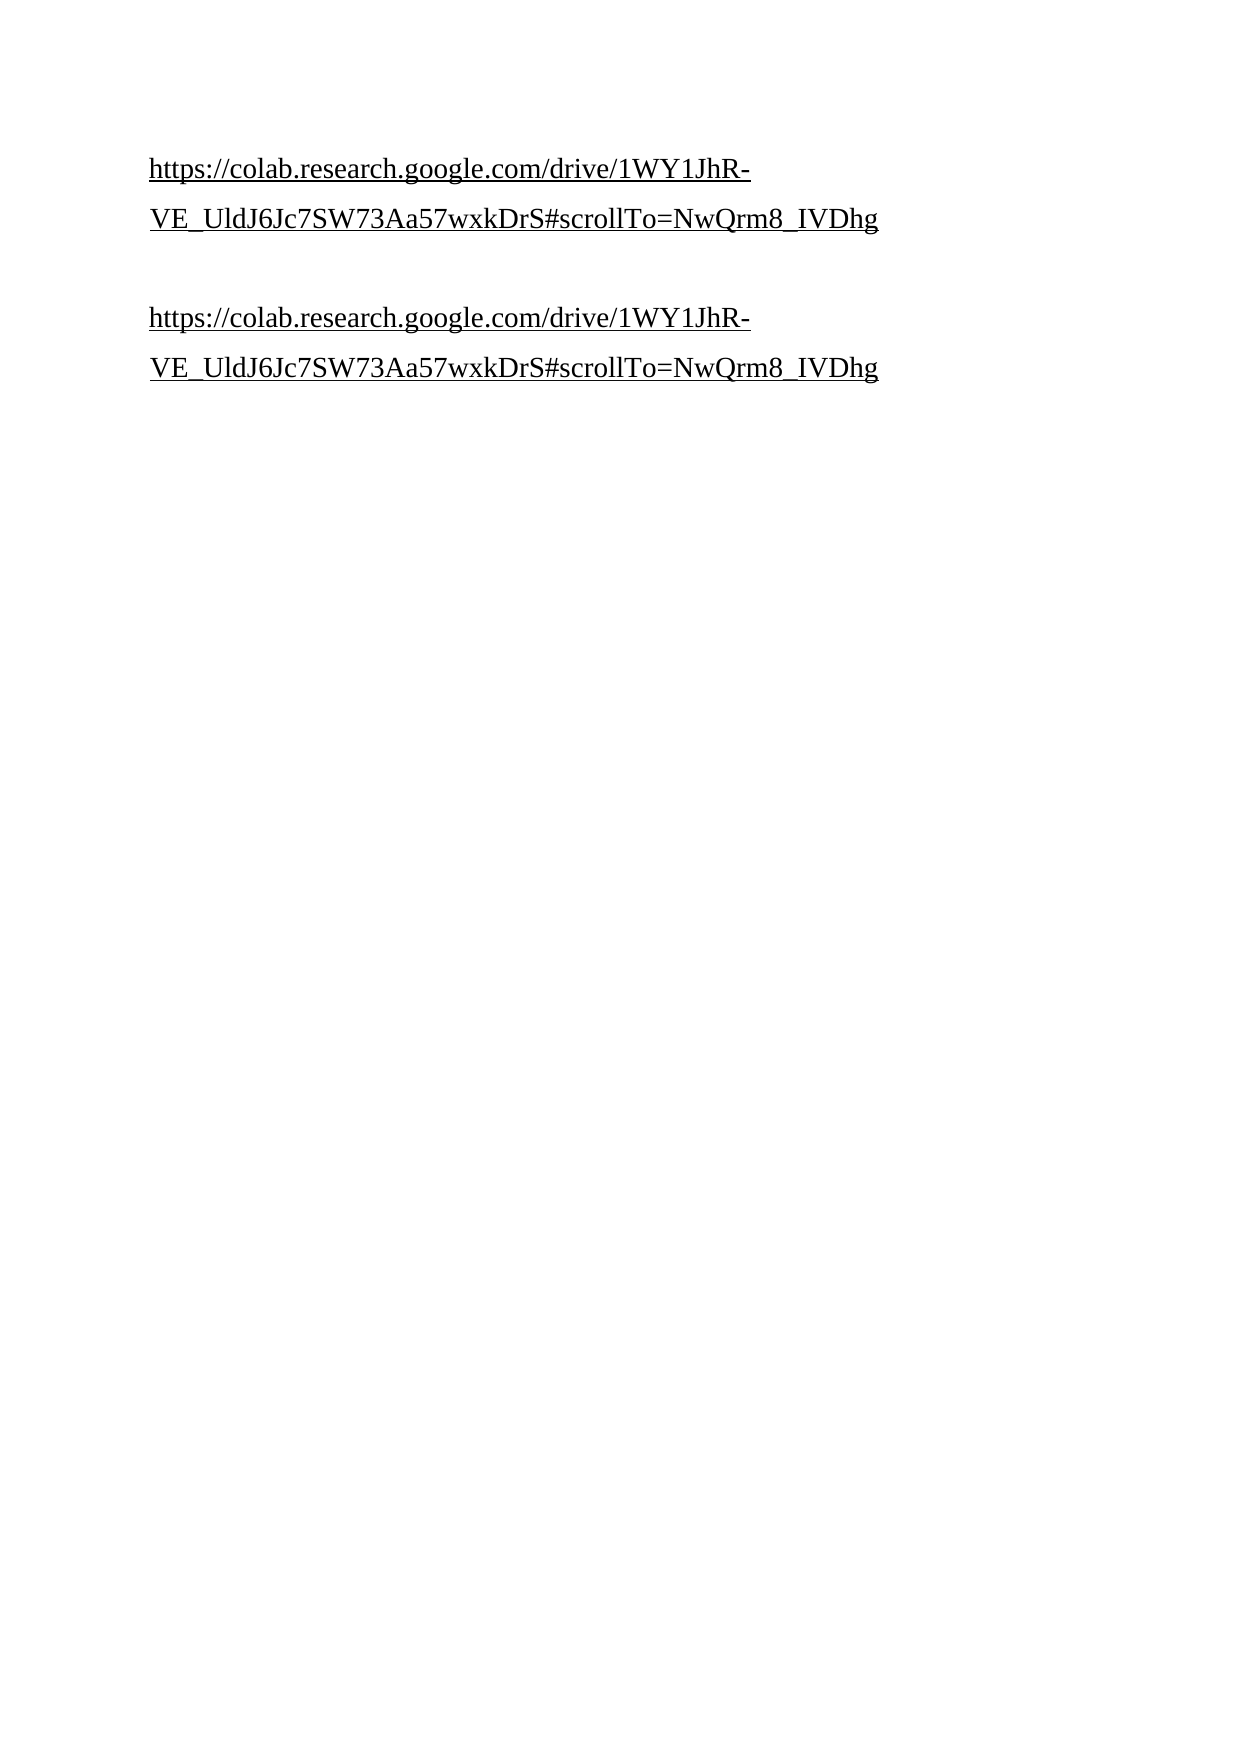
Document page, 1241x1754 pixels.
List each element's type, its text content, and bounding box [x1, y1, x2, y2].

text https://colab.research.google.com/drive/1WY1JhR-VE_UldJ6Jc7SW73Aa57wxkDrS#scrollTo=NwQrm8_IVDhg [148, 151, 1097, 234]
text https://colab.research.google.com/drive/1WY1JhR-VE_UldJ6Jc7SW73Aa57wxkDrS#scrollTo=NwQrm8_IVDhg [148, 301, 1097, 384]
